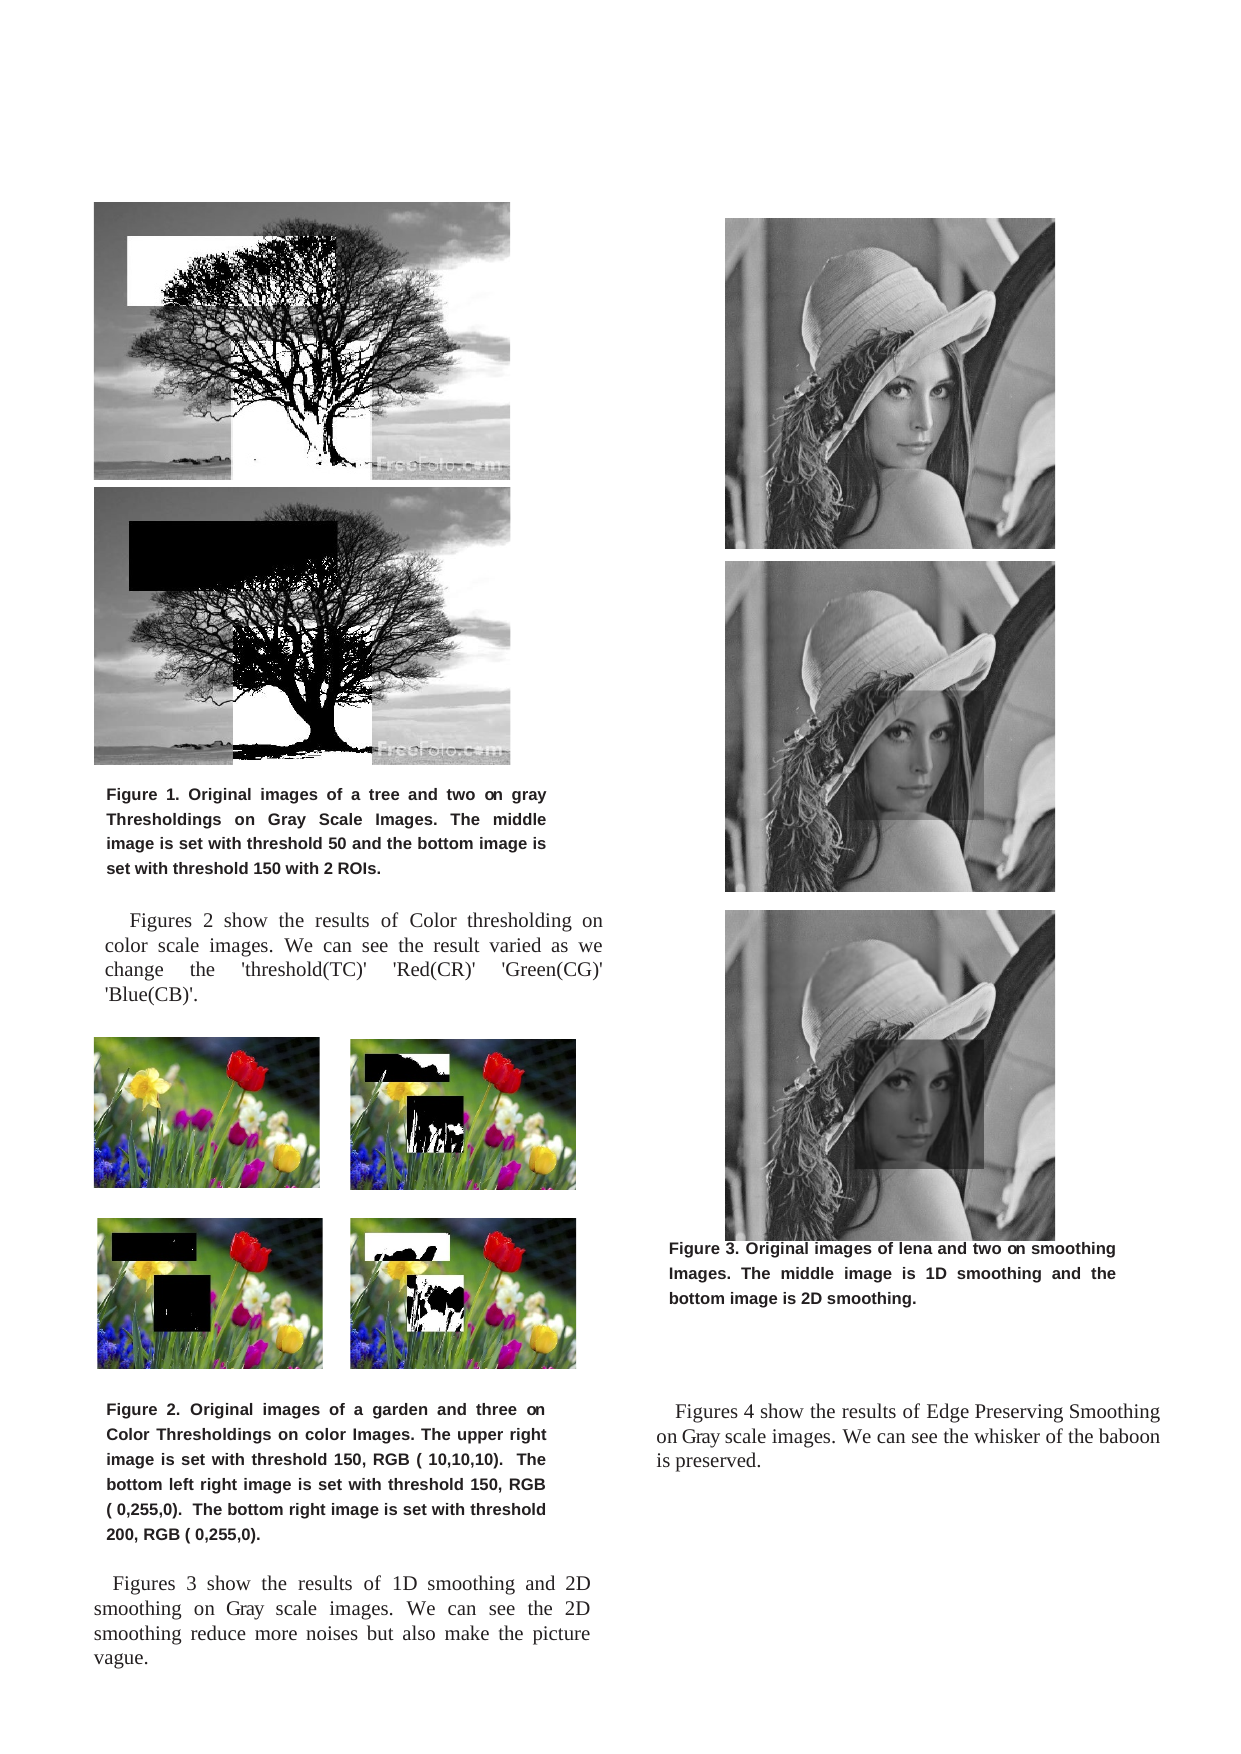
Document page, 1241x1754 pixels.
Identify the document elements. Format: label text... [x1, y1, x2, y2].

text Figure 1. Original images of a tree and two on gray Thresholdings on Gray Scale Images. The middle image is set with threshold 50 and the bottom image is set with threshold 150 with 2 ROIs. [106, 785, 547, 878]
text Figures 3 show the results of 1D smoothing and 2D smoothing on Gray scale images. We can see the 2D smoothing reduce more noises but also make the picture vague. [94, 1571, 591, 1669]
text Figures 2 show the results of Color thresholding on color scale images. We can see the result varied as we change the 'threshold(TC)' 'Red(CR)' 'Green(CG)' 'Blue(CB)'. [104, 908, 603, 1006]
picture [350, 1218, 577, 1369]
picture [725, 910, 1056, 1239]
picture [93, 202, 511, 480]
picture [93, 1037, 320, 1188]
picture [97, 1218, 323, 1369]
picture [94, 487, 511, 765]
picture [725, 561, 1056, 892]
picture [725, 218, 1056, 549]
picture [350, 1039, 576, 1190]
text Figures 4 show the results of Edge Preserving Smoothing on Gray scale images. We can see the whisker of the baboon is preserved. [656, 1399, 1160, 1472]
text Figure 3. Original images of lena and two on smoothing Images. The middle image is 1D smoothing and the bottom image is 2D smoothing. [668, 1239, 1116, 1308]
text Figure 2. Original images of a garden and three on Color Thresholdings on color Images. The upper right image is set with threshold 150, RGB ( 10,10,10). The bottom left right image is set with threshold 150, RGB ( 0,255,0). The bottom right image is set with threshold 200, RGB ( 0,255,0). [106, 1400, 547, 1544]
